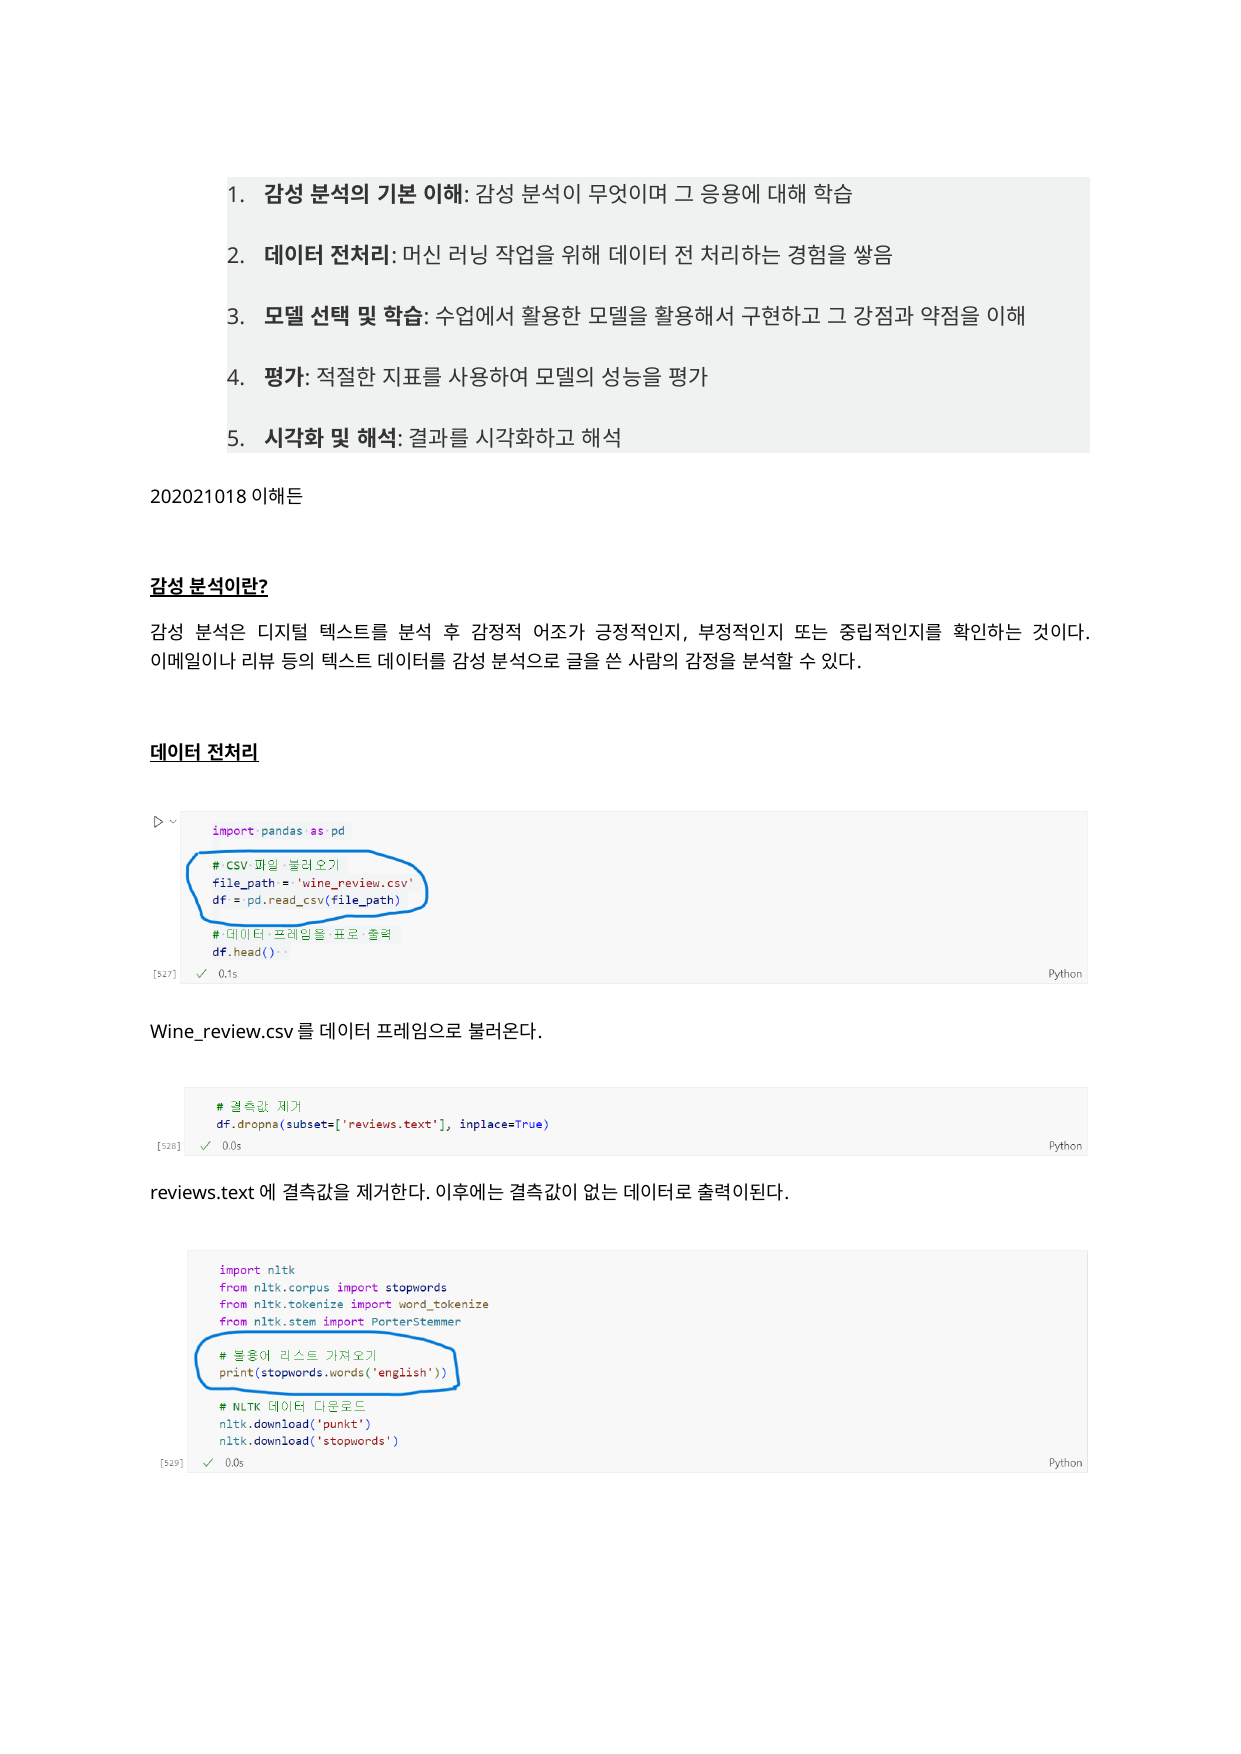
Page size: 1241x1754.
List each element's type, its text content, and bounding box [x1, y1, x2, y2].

text 감성 분석이란? [150, 572, 1090, 599]
list 평가: 적절한 지표를 사용하여 모델의 성능을 평가 [227, 360, 1090, 392]
picture [150, 1073, 1091, 1159]
text 데이터 전처리 [150, 737, 1090, 764]
list 시각화 및 해석: 결과를 시각화하고 해석 [227, 421, 1090, 453]
text reviews.text 에 결측값을 제거한다. 이후에는 결측값이 없는 데이터로 출력이된다. [150, 1178, 1090, 1205]
list 모델 선택 및 학습: 수업에서 활용한 모델을 활용해서 구현하고 그 강점과 약점을 이해 [227, 299, 1090, 331]
text 감성 분석은 디지털 텍스트를 분석 후 감정적 어조가 긍정적인지, 부정적인지 또는 중립적인지를 확인하는 것이다. 이메일이나 리뷰 등의 텍스트 데이터를 감성 분석으로 글을 쓴 사람의 감정을 분석할 수 있다. [150, 618, 1090, 674]
text 202021018 이해든 [150, 482, 1090, 509]
picture [150, 795, 1091, 988]
text Wine_review.csv를 데이터 프레임으로 불러온다. [150, 1017, 1090, 1044]
list 감성 분석의 기본 이해: 감성 분석이 무엇이며 그 응용에 대해 학습 [227, 177, 1090, 209]
picture [150, 1236, 1091, 1475]
list 데이터 전처리: 머신 러닝 작업을 위해 데이터 전 처리하는 경험을 쌓음 [227, 238, 1090, 270]
